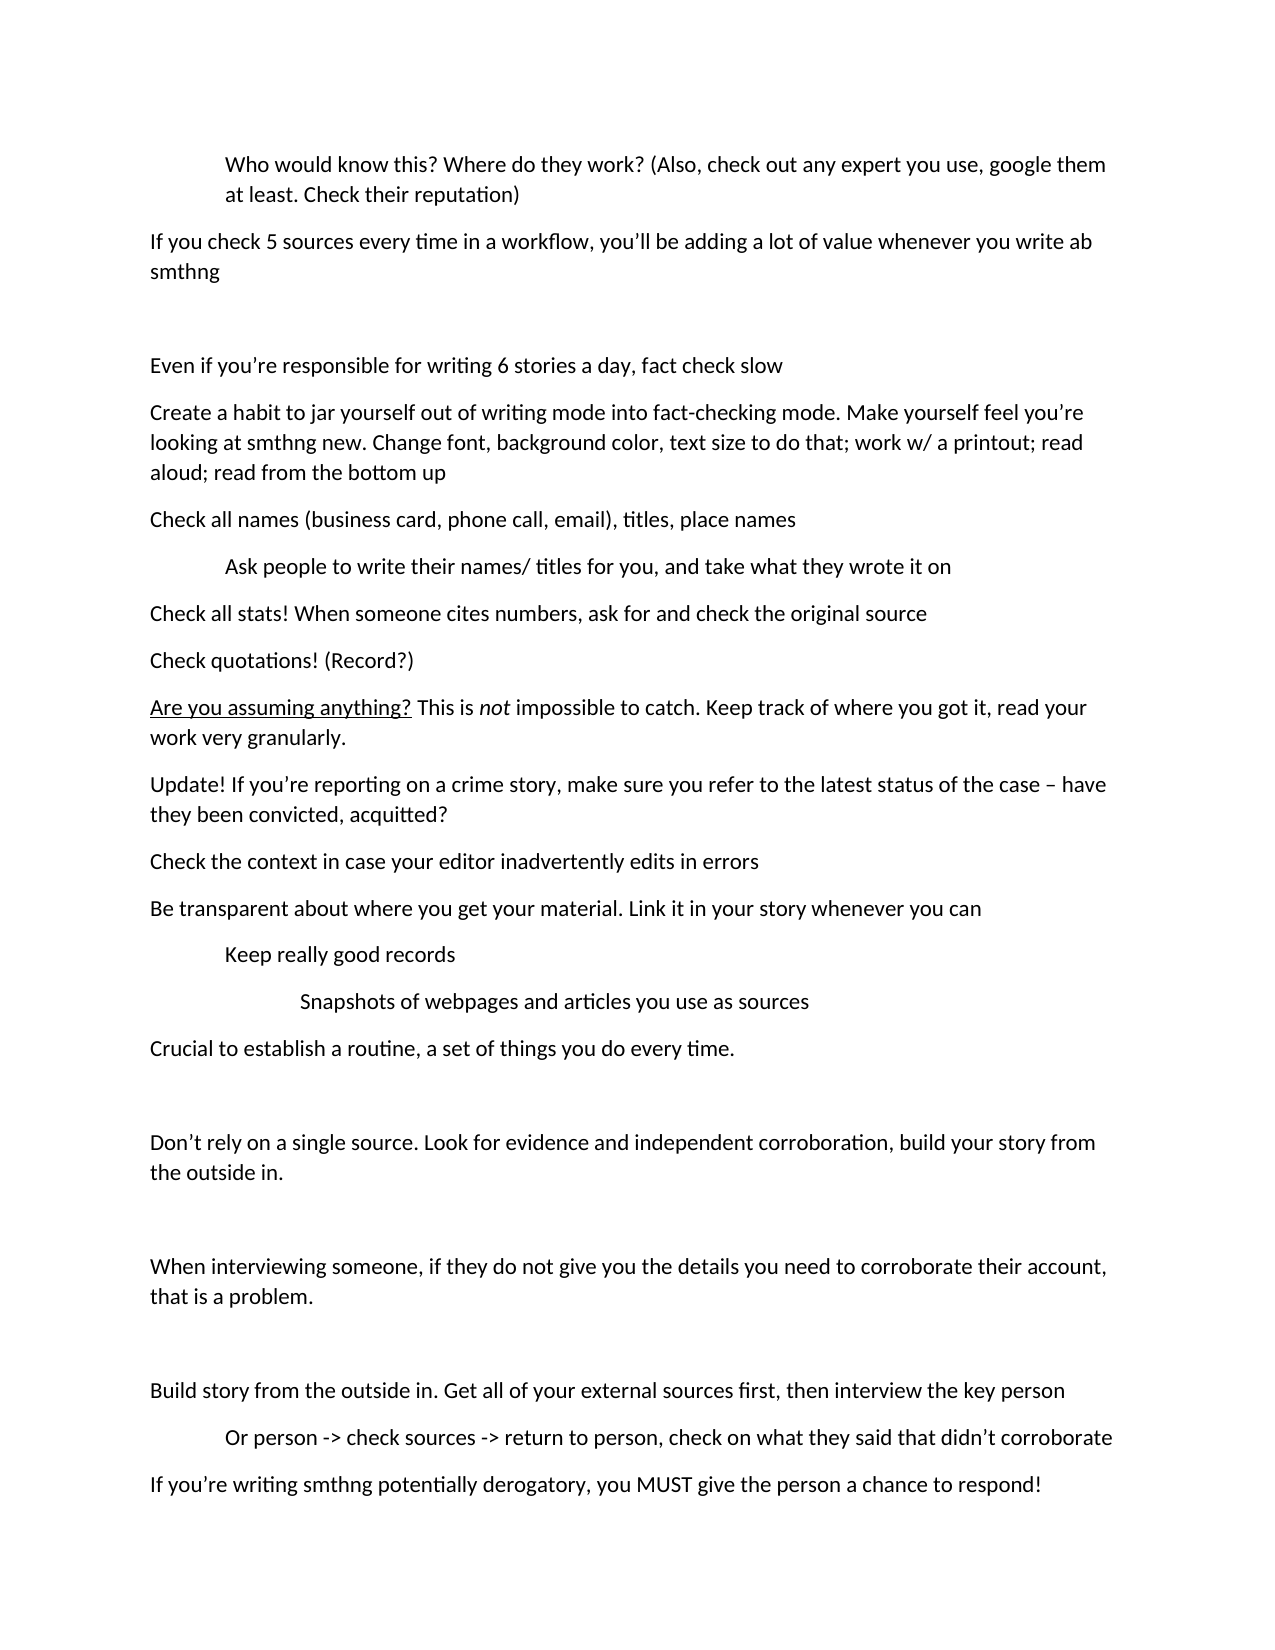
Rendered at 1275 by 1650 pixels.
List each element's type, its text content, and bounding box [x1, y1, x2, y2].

text Update! If you’re reporting on a crime story, make sure you refer to the latest status of the case – have they been convicted, acquitted? [150, 770, 1125, 828]
text Check quotations! (Record?) [150, 646, 1125, 674]
text Check all names (business card, phone call, email), titles, place names [150, 505, 1125, 533]
text Who would know this? Where do they work? (Also, check out any expert you use, google them at least. Check their reputation) [225, 150, 1125, 208]
text Keep really good records [150, 941, 1125, 969]
text Check the context in case your editor inadvertently edits in errors [150, 847, 1125, 875]
text Don’t rely on a single source. Look for evidence and independent corroboration, build your story from the outside in. [150, 1128, 1125, 1186]
text Crucial to establish a routine, a set of things you do every time. [150, 1034, 1125, 1062]
text Or person -> check sources -> return to person, check on what they said that didn’t corroborate [150, 1423, 1125, 1451]
text Even if you’re responsible for writing 6 stories a day, fact check slow [150, 351, 1125, 379]
text Check all stats! When someone cites numbers, ask for and check the original source [150, 599, 1125, 627]
text If you’re writing smthng potentially derogatory, you MUST give the person a chance to respond! [150, 1470, 1125, 1498]
text Create a habit to jar yourself out of writing mode into fact-checking mode. Make yourself feel you’re looking at smthng new. Change font, background color, text size to do that; work w/ a printout; read aloud; read from the bottom up [150, 398, 1125, 486]
text Build story from the outside in. Get all of your external sources first, then interview the key person [150, 1376, 1125, 1404]
text When interviewing someone, if they do not give you the details you need to corroborate their account, that is a problem. [150, 1252, 1125, 1310]
text Snapshots of webpages and articles you use as sources [150, 987, 1125, 1016]
text Ask people to write their names/ titles for you, and take what they wrote it on [150, 552, 1125, 580]
text Be transparent about where you get your material. Link it in your story whenever you can [150, 894, 1125, 922]
text Are you assuming anything? This is not impossible to catch. Keep track of where you got it, read your work very granularly. [150, 693, 1125, 751]
text If you check 5 sources every time in a workflow, you’ll be adding a lot of value whenever you write ab smthng [150, 227, 1125, 285]
